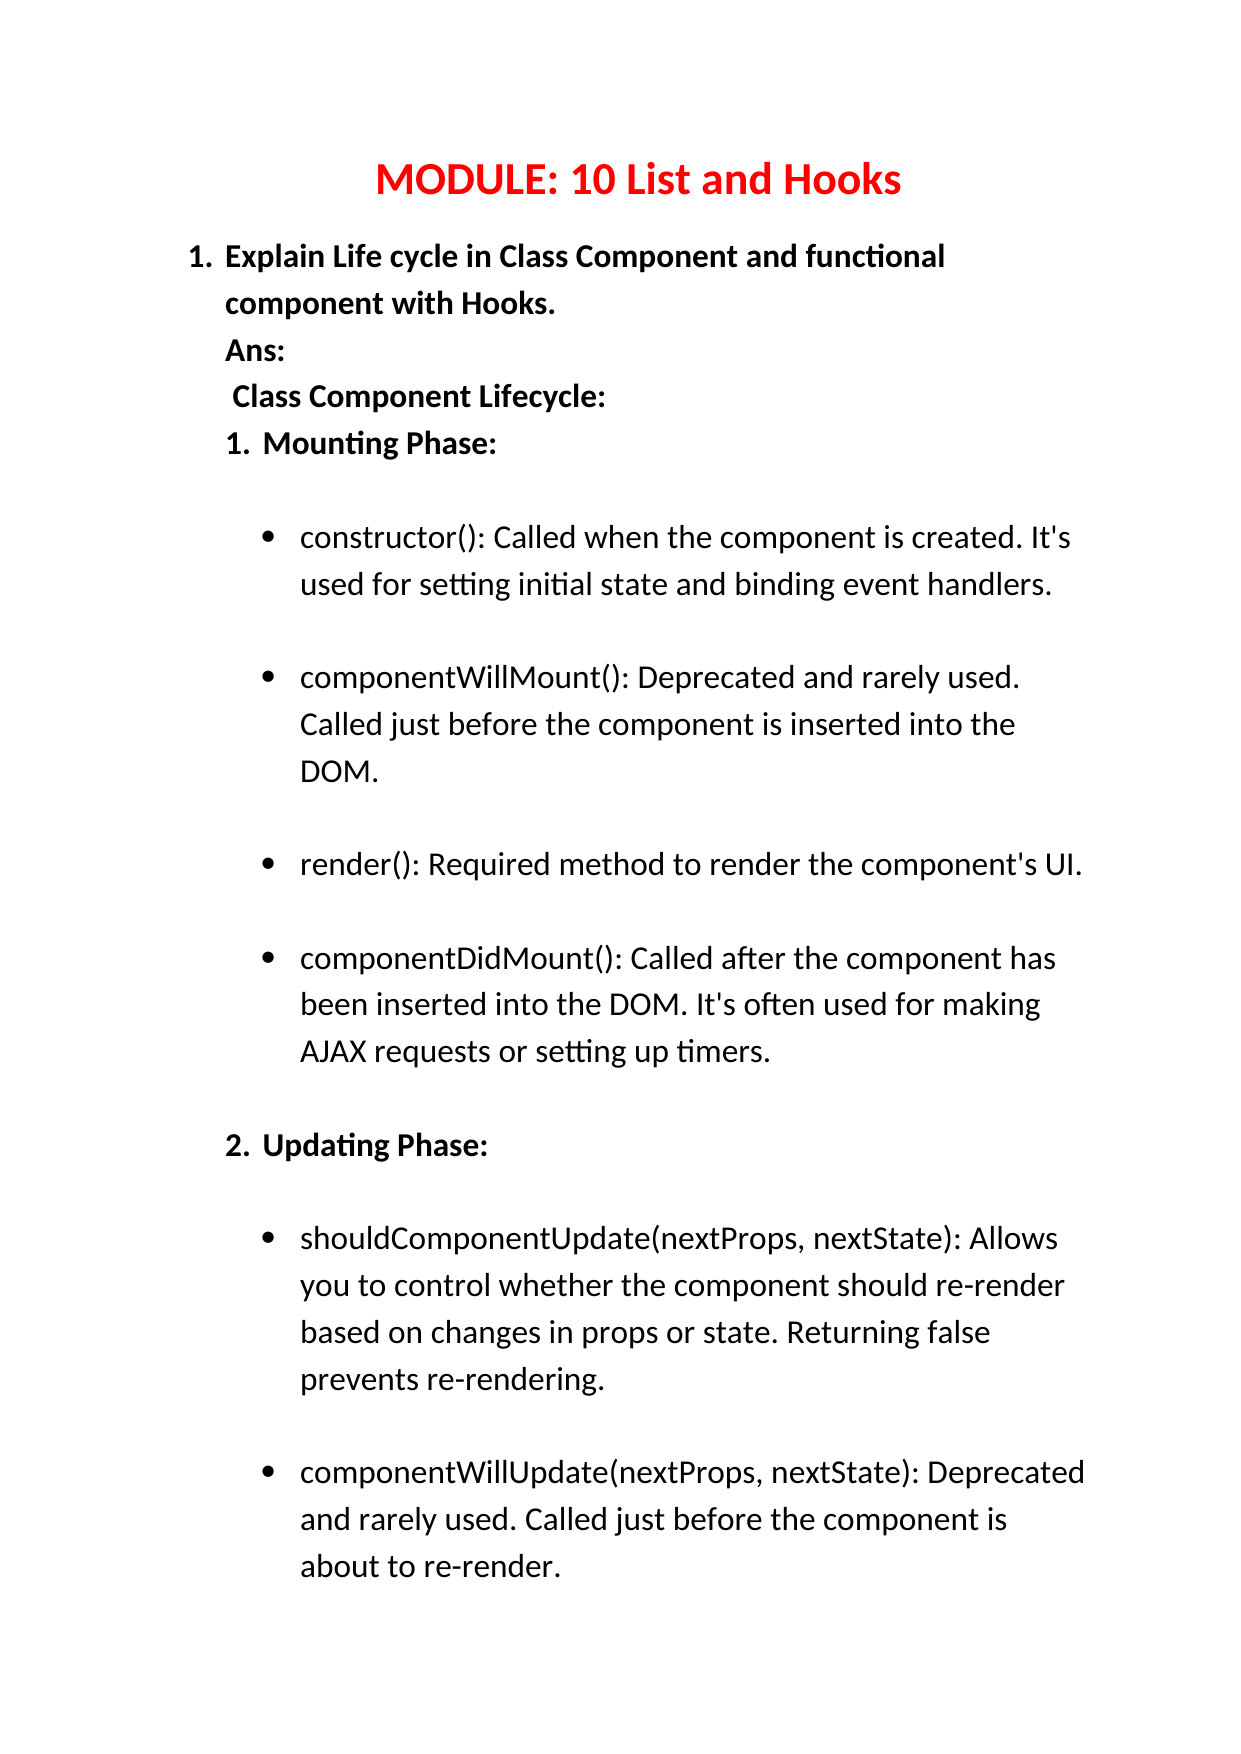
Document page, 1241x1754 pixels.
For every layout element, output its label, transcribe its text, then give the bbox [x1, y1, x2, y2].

list componentWillMount(): Deprecated and rarely used. Called just before the component is inserted into the DOM. [262, 656, 1090, 790]
list Updating Phase: [225, 1124, 1090, 1164]
list Mounting Phase: [225, 422, 1090, 463]
list Class Component Lifecycle: [225, 375, 1090, 416]
list componentWillUpdate(nextProps, nextState): Deprecated and rarely used. Called just before the component is about to re-render. [262, 1451, 1090, 1585]
list constructor(): Called when the component is created. It's used for setting initial state and binding event handlers. [262, 516, 1090, 603]
list Explain Life cycle in Class Component and functional component with Hooks. [187, 235, 1090, 323]
list render(): Required method to render the component's UI. [262, 843, 1090, 884]
list componentDidMount(): Called after the component has been inserted into the DOM. It's often used for making AJAX requests or setting up timers. [262, 937, 1090, 1071]
text MODULE: 10 List and Hooks [300, 150, 1090, 206]
list Ans: [225, 329, 1090, 369]
list shouldComponentUpdate(nextProps, nextState): Allows you to control whether the component should re-render based on changes in props or state. Returning false prevents re-rendering. [262, 1217, 1090, 1398]
